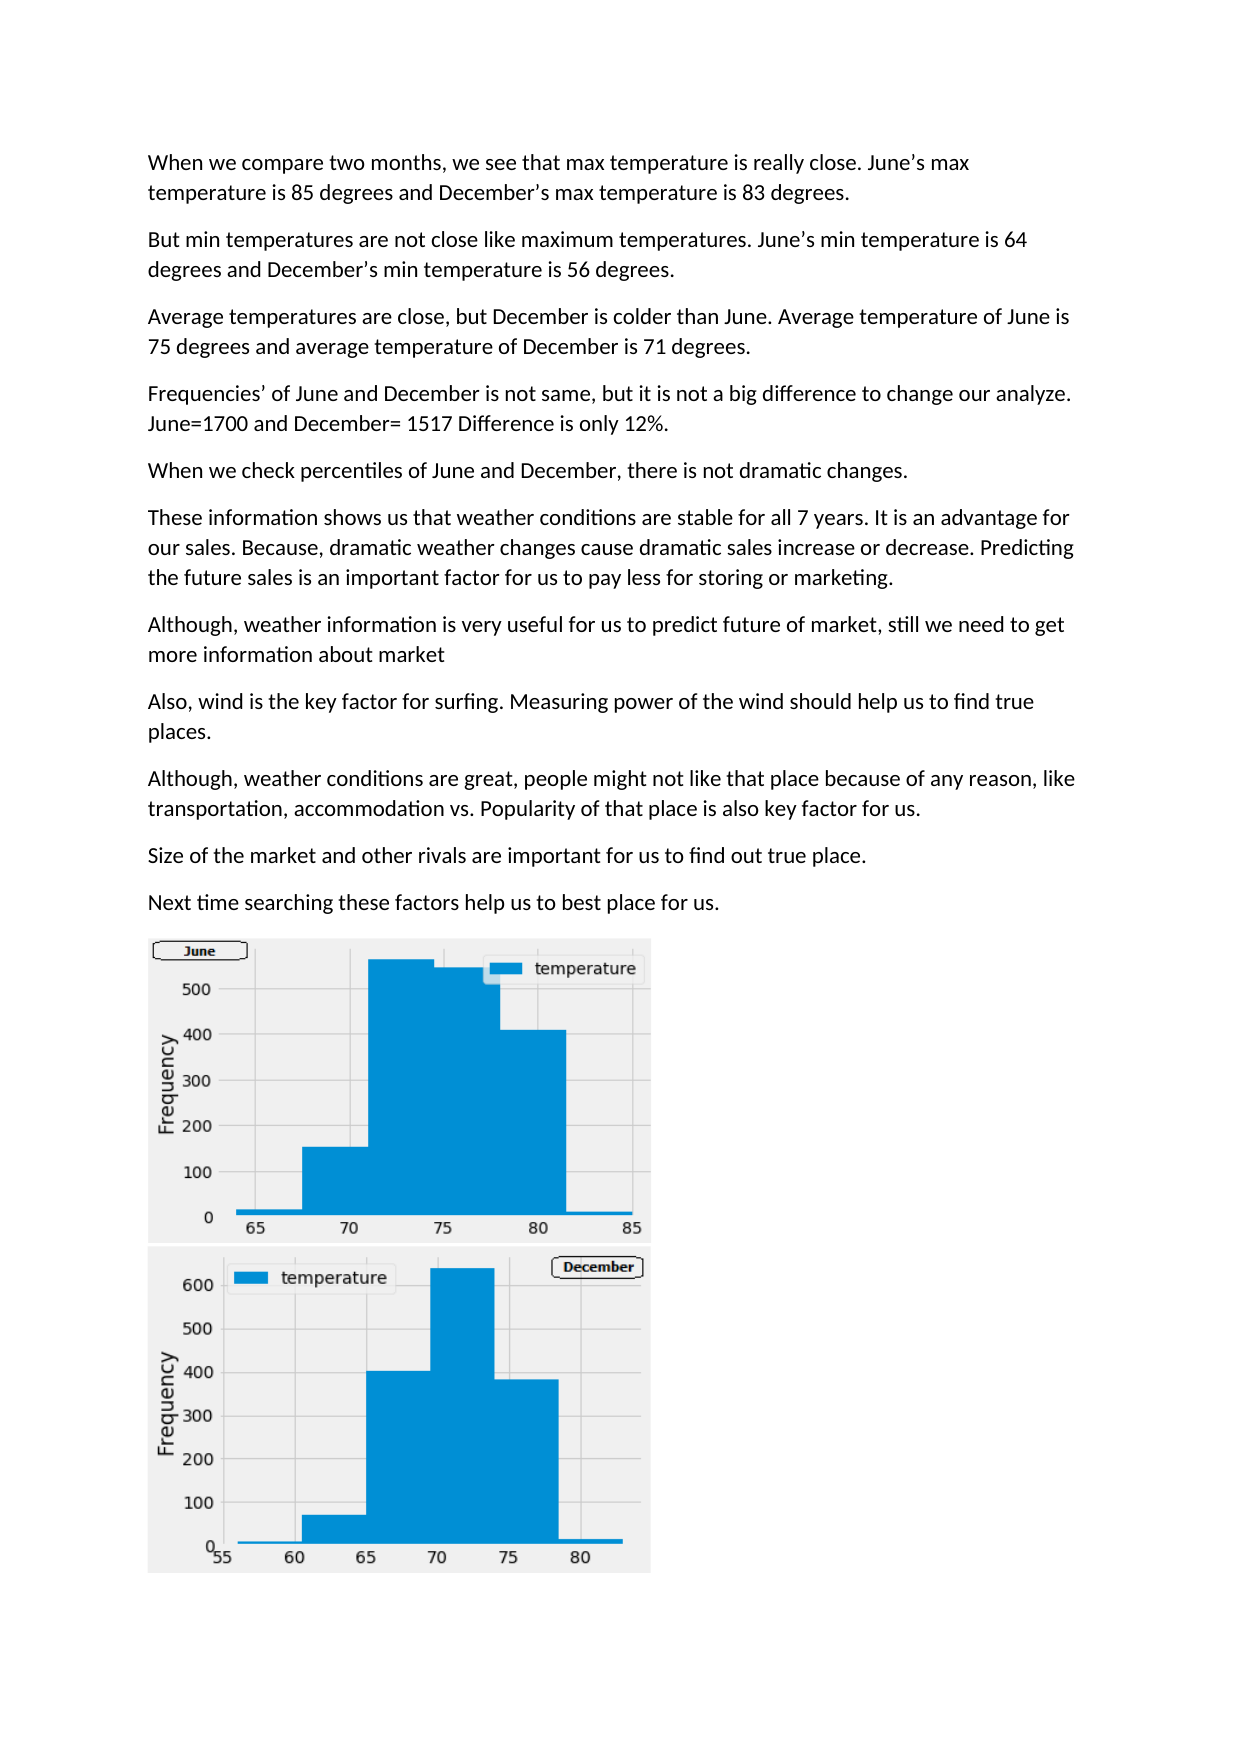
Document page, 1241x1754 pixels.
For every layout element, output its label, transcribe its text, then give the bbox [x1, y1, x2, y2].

text Frequencies’ of June and December is not same, but it is not a big difference to change our analyze. June=1700 and December= 1517 Difference is only 12%. [148, 379, 1093, 437]
text When we check percentiles of June and December, there is not dramatic changes. [148, 456, 1093, 484]
text Next time searching these factors help us to best place for us. [148, 888, 1093, 916]
text Size of the market and other rivals are important for us to find out true place. [148, 841, 1093, 869]
text But min temperatures are not close like maximum temperatures. June’s min temperature is 64 degrees and December’s min temperature is 56 degrees. [148, 225, 1093, 283]
picture [147, 935, 652, 1243]
text Although, weather information is very useful for us to predict future of market, still we need to get more information about market [148, 610, 1093, 668]
text These information shows us that weather conditions are stable for all 7 years. It is an advantage for our sales. Because, dramatic weather changes cause dramatic sales increase or decrease. Predicting the future sales is an important factor for us to pay less for storing or marketing. [148, 503, 1093, 591]
text Although, weather conditions are great, people might not like that place because of any reason, like transportation, accommodation vs. Popularity of that place is also key factor for us. [148, 764, 1093, 822]
text Average temperatures are close, but December is colder than June. Average temperature of June is 75 degrees and average temperature of December is 71 degrees. [148, 302, 1093, 360]
text When we compare two months, we see that max temperature is really close. June’s max temperature is 85 degrees and December’s max temperature is 83 degrees. [148, 148, 1093, 206]
picture [147, 1245, 652, 1573]
text Also, wind is the key factor for surfing. Measuring power of the wind should help us to find true places. [148, 687, 1093, 745]
